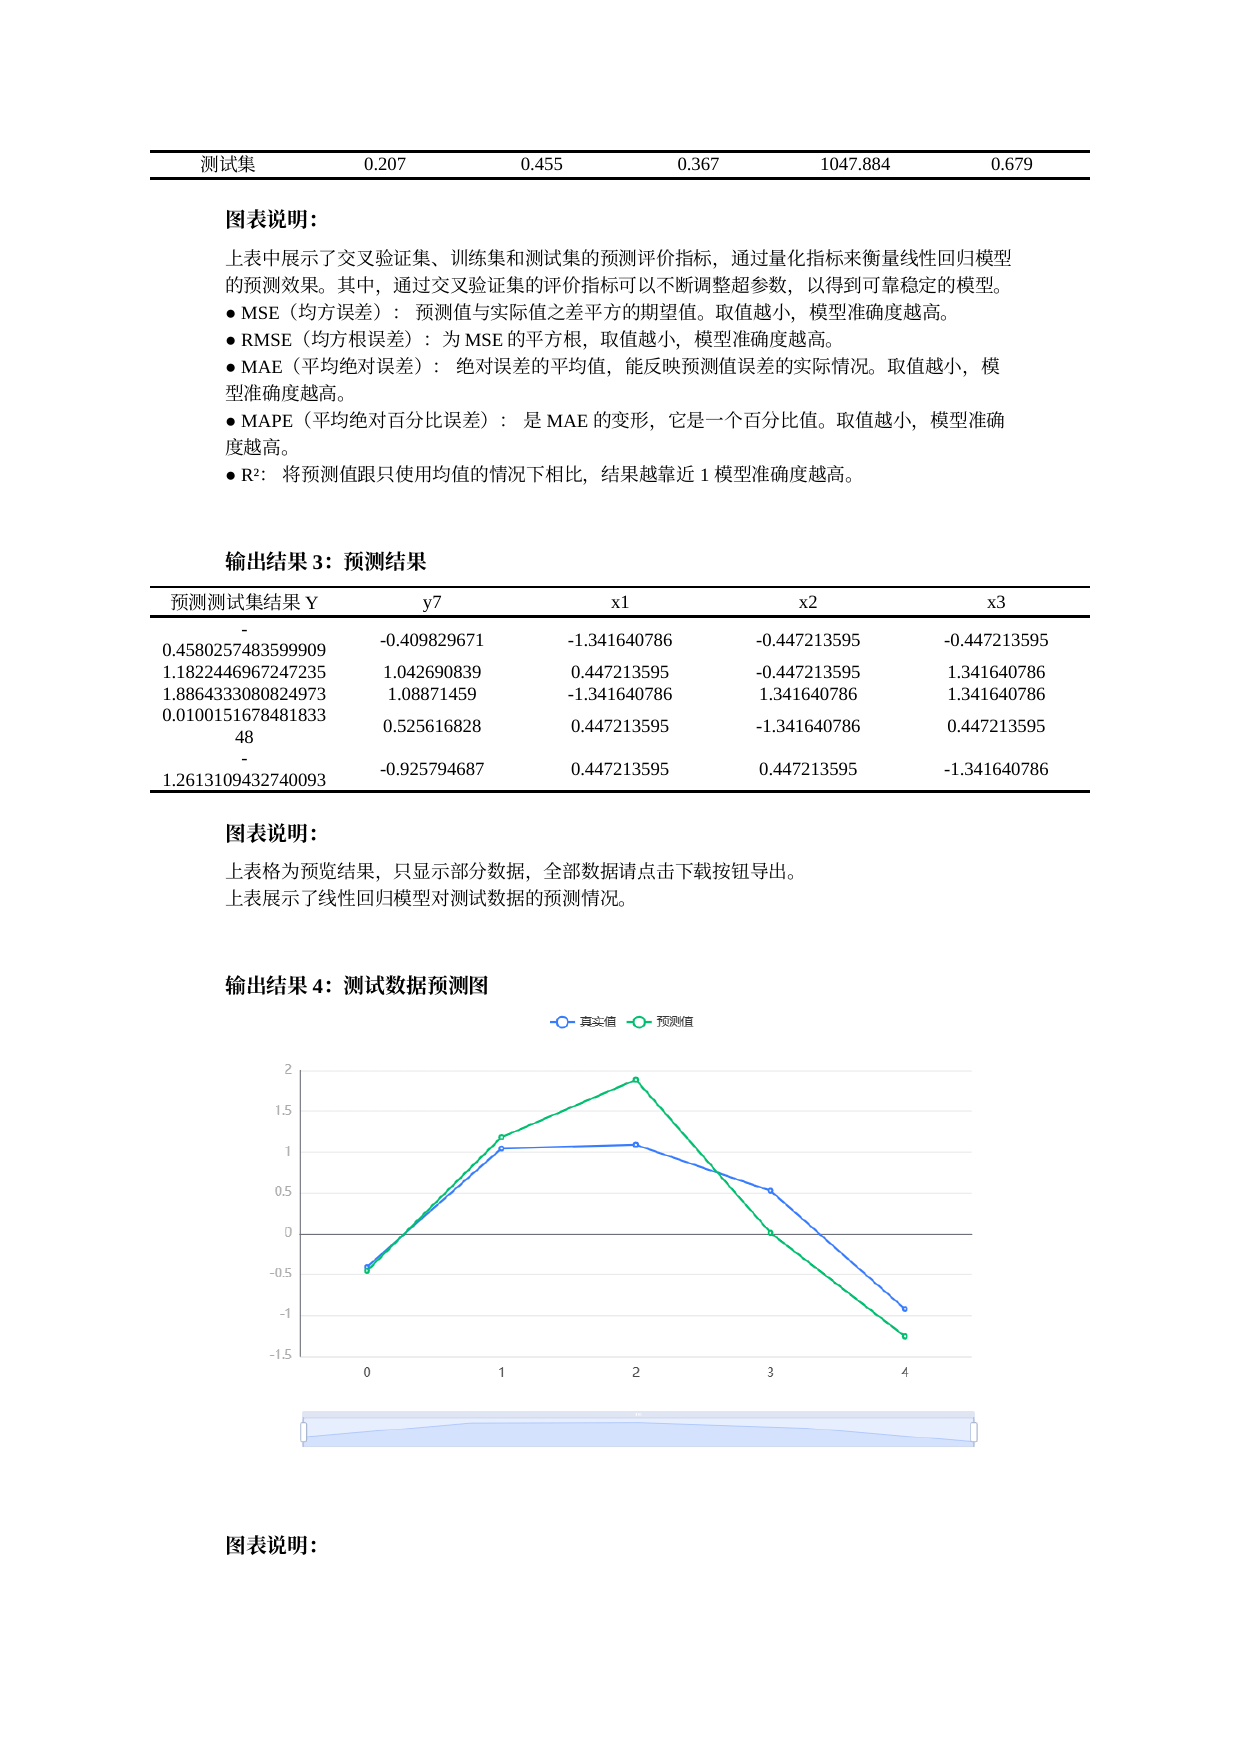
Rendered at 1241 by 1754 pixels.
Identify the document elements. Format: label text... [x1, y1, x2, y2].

table_cell 0.525616828 [338, 704, 526, 747]
table_cell -0.447213595 [714, 618, 902, 661]
text 输出结果3：预测结果 [225, 521, 1015, 575]
table_cell 测试集 [150, 153, 307, 177]
table_cell -1.341640786 [526, 683, 714, 704]
table_cell 1.042690839 [338, 661, 526, 682]
table_cell -0.4580257483599909 [150, 618, 338, 661]
table_cell 1.08871459 [338, 683, 526, 704]
table_cell -1.341640786 [526, 618, 714, 661]
table_header x1 [526, 588, 714, 615]
table_cell 0.367 [620, 153, 777, 177]
table_cell 0.447213595 [902, 704, 1090, 747]
table_cell -1.2613109432740093 [150, 747, 338, 790]
table_cell 1.1822446967247235 [150, 661, 338, 682]
table_header x3 [902, 588, 1090, 615]
table_header x2 [714, 588, 902, 615]
table_cell -0.409829671 [338, 618, 526, 661]
table_cell -0.447213595 [902, 618, 1090, 661]
table_header y7 [338, 588, 526, 615]
table_cell 1.341640786 [902, 661, 1090, 682]
table_cell -0.925794687 [338, 747, 526, 790]
text 输出结果4：测试数据预测图 [225, 946, 1015, 1000]
table_cell -1.341640786 [902, 747, 1090, 790]
table_header 预测测试集结果Y [150, 588, 338, 615]
table_cell -0.447213595 [714, 661, 902, 682]
picture [229, 1010, 1011, 1454]
table_cell 0.447213595 [714, 747, 902, 790]
table_cell 0.447213595 [526, 704, 714, 747]
table_cell 0.679 [934, 153, 1090, 177]
table_cell 1.341640786 [714, 683, 902, 704]
table_cell 0.455 [463, 153, 620, 177]
text 上表格为预览结果，只显示部分数据，全部数据请点击下载按钮导出。 上表展示了线性回归模型对测试数据的预测情况。 [225, 857, 1015, 935]
table_cell 0.010015167848183348 [150, 704, 338, 747]
text 图表说明： [225, 180, 1015, 233]
text 上表中展示了交叉验证集、训练集和测试集的预测评价指标，通过量化指标来衡量线性回归模型的预测效果。其中，通过交叉验证集的评价指标可以不断调整超参数，以得到可靠稳定的模型。 ● MSE（均方误差）： 预测值与实际值之差平方的期望值。取值越小，模型准确度越高。 ● RMSE（均方根误差）：为MSE的平方根，取值越小，模型准确度越高。 ● MAE（平均绝对误差）： 绝对误差的平均值，能反映预测值误差的实际情况。取值越小，模型准确度越高。 ● MAPE（平均绝对百分比误差）： 是 MAE 的变形，它是一个百分比值。取值越小，模型准确度越高。 ● R²： 将预测值跟只使用均值的情况下相比，结果越靠近 1 模型准确度越高。 [225, 244, 1015, 511]
text 图表说明： [225, 793, 1015, 847]
text 图表说明： [225, 1506, 1015, 1560]
table_cell 1.8864333080824973 [150, 683, 338, 704]
table_cell 1047.884 [777, 153, 933, 177]
table_cell 1.341640786 [902, 683, 1090, 704]
table_cell 0.447213595 [526, 661, 714, 682]
table_cell -1.341640786 [714, 704, 902, 747]
table_cell 0.207 [307, 153, 463, 177]
table_cell 0.447213595 [526, 747, 714, 790]
